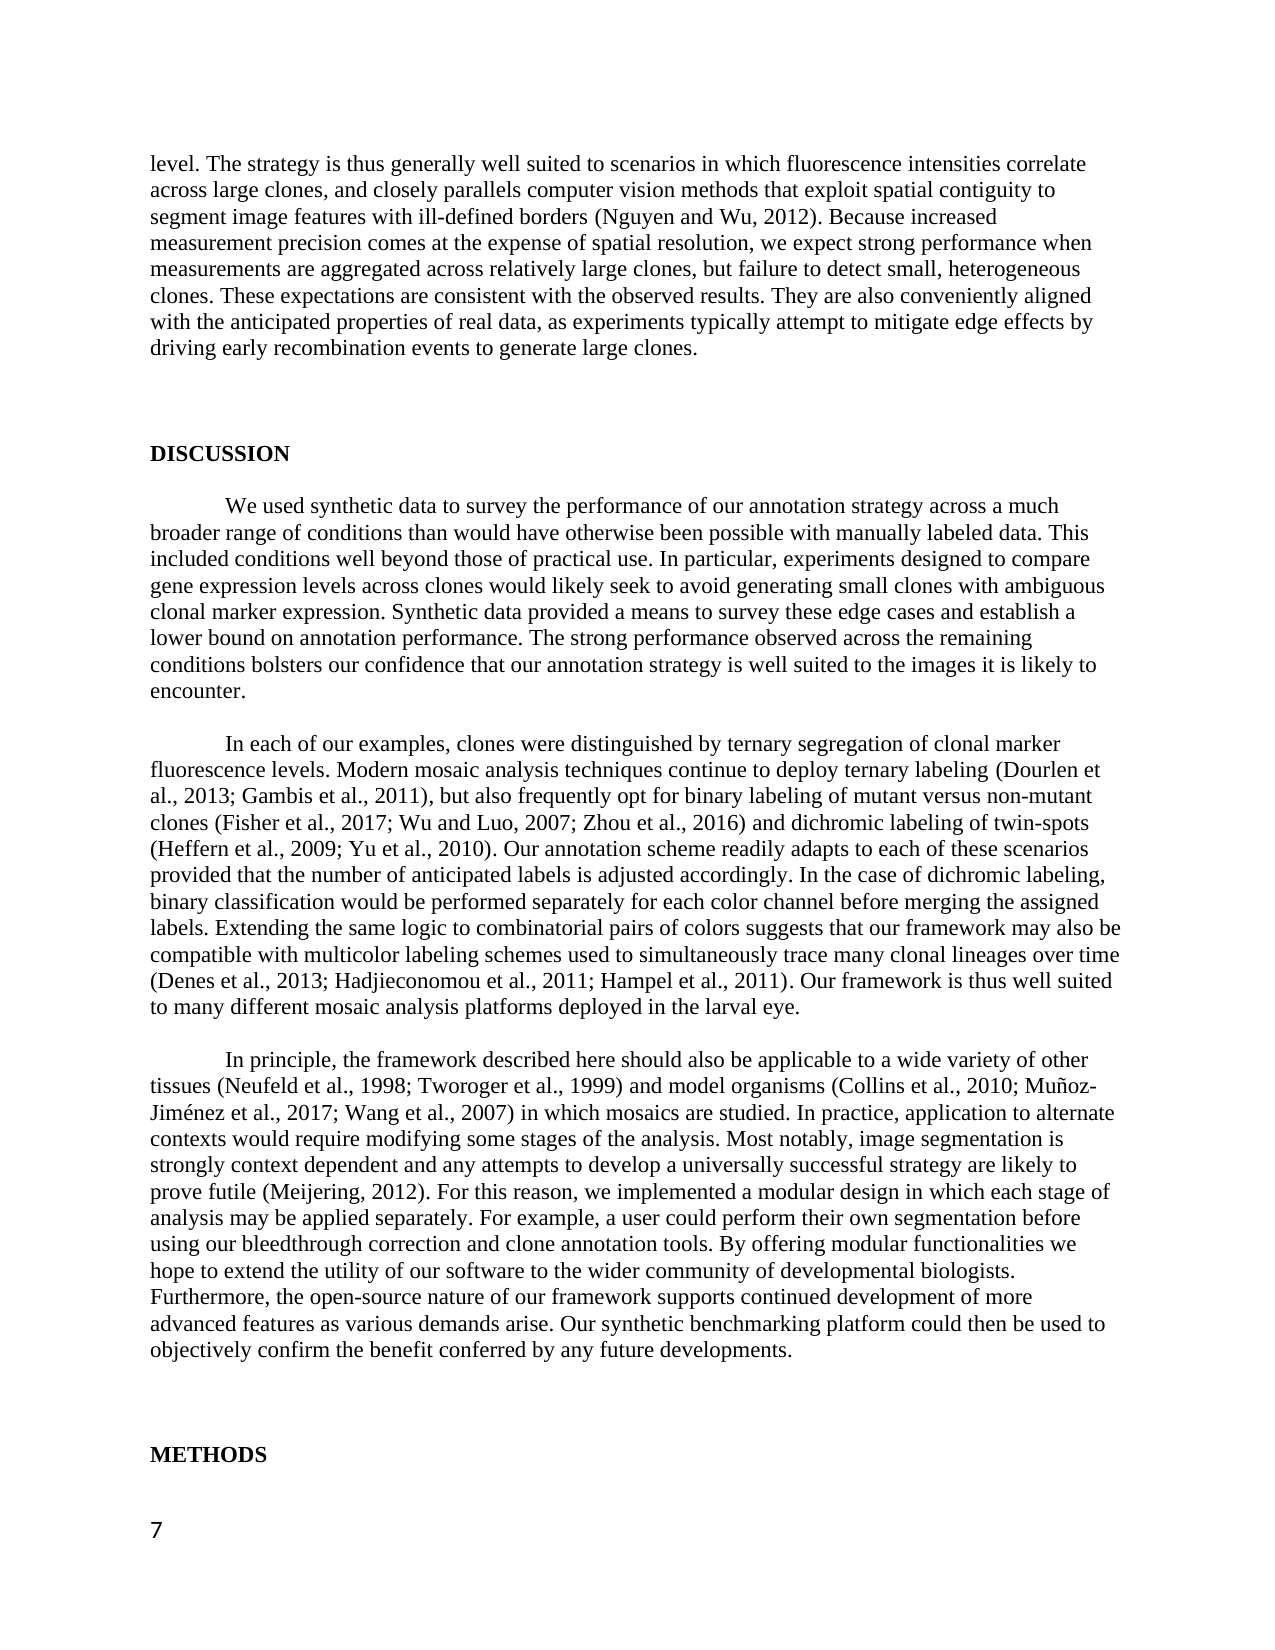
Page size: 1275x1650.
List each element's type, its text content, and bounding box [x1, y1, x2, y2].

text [150, 150, 1125, 361]
text METHODS [150, 1441, 1125, 1468]
text In principle, the framework described here should also be applicable to a wide variety of other tissues (Neufeld et al., 1998; Tworoger et al., 1999) and model organisms (Collins et al., 2010; Muñoz-Jiménez et al., 2017; Wang et al., 2007) in which mosaics are studied. In practice, application to alternate contexts would require modifying some stages of the analysis. Most notably, image segmentation is strongly context dependent and any attempts to develop a universally successful strategy are likely to prove futile (Meijering, 2012). For this reason, we implemented a modular design in which each stage of analysis may be applied separately. For example, a user could perform their own segmentation before using our bleedthrough correction and clone annotation tools. By offering modular functionalities we hope to extend the utility of our software to the wider community of developmental biologists. Furthermore, the open-source nature of our framework supports continued development of more advanced features as various demands arise. Our synthetic benchmarking platform could then be used to objectively confirm the benefit conferred by any future developments. [150, 1046, 1125, 1362]
text We used synthetic data to survey the performance of our annotation strategy across a much broader range of conditions than would have otherwise been possible with manually labeled data. This included conditions well beyond those of practical use. In particular, experiments designed to compare gene expression levels across clones would likely seek to avoid generating small clones with ambiguous clonal marker expression. Synthetic data provided a means to survey these edge cases and establish a lower bound on annotation performance. The strong performance observed across the remaining conditions bolsters our confidence that our annotation strategy is well suited to the images it is likely to encounter. [150, 493, 1125, 703]
text DISCUSSION [150, 440, 1125, 466]
text In each of our examples, clones were distinguished by ternary segregation of clonal marker fluorescence levels. Modern mosaic analysis techniques continue to deploy ternary labeling (Dourlen et al., 2013; Gambis et al., 2011), but also frequently opt for binary labeling of mutant versus non-mutant clones (Fisher et al., 2017; Wu and Luo, 2007; Zhou et al., 2016) and dichromic labeling of twin-spots (Heffern et al., 2009; Yu et al., 2010). Our annotation scheme readily adapts to each of these scenarios provided that the number of anticipated labels is adjusted accordingly. In the case of dichromic labeling, binary classification would be performed separately for each color channel before merging the assigned labels. Extending the same logic to combinatorial pairs of colors suggests that our framework may also be compatible with multicolor labeling schemes used to simultaneously trace many clonal lineages over time (Denes et al., 2013; Hadjieconomou et al., 2011; Hampel et al., 2011). Our framework is thus well suited to many different mosaic analysis platforms deployed in the larval eye. [150, 730, 1125, 1020]
